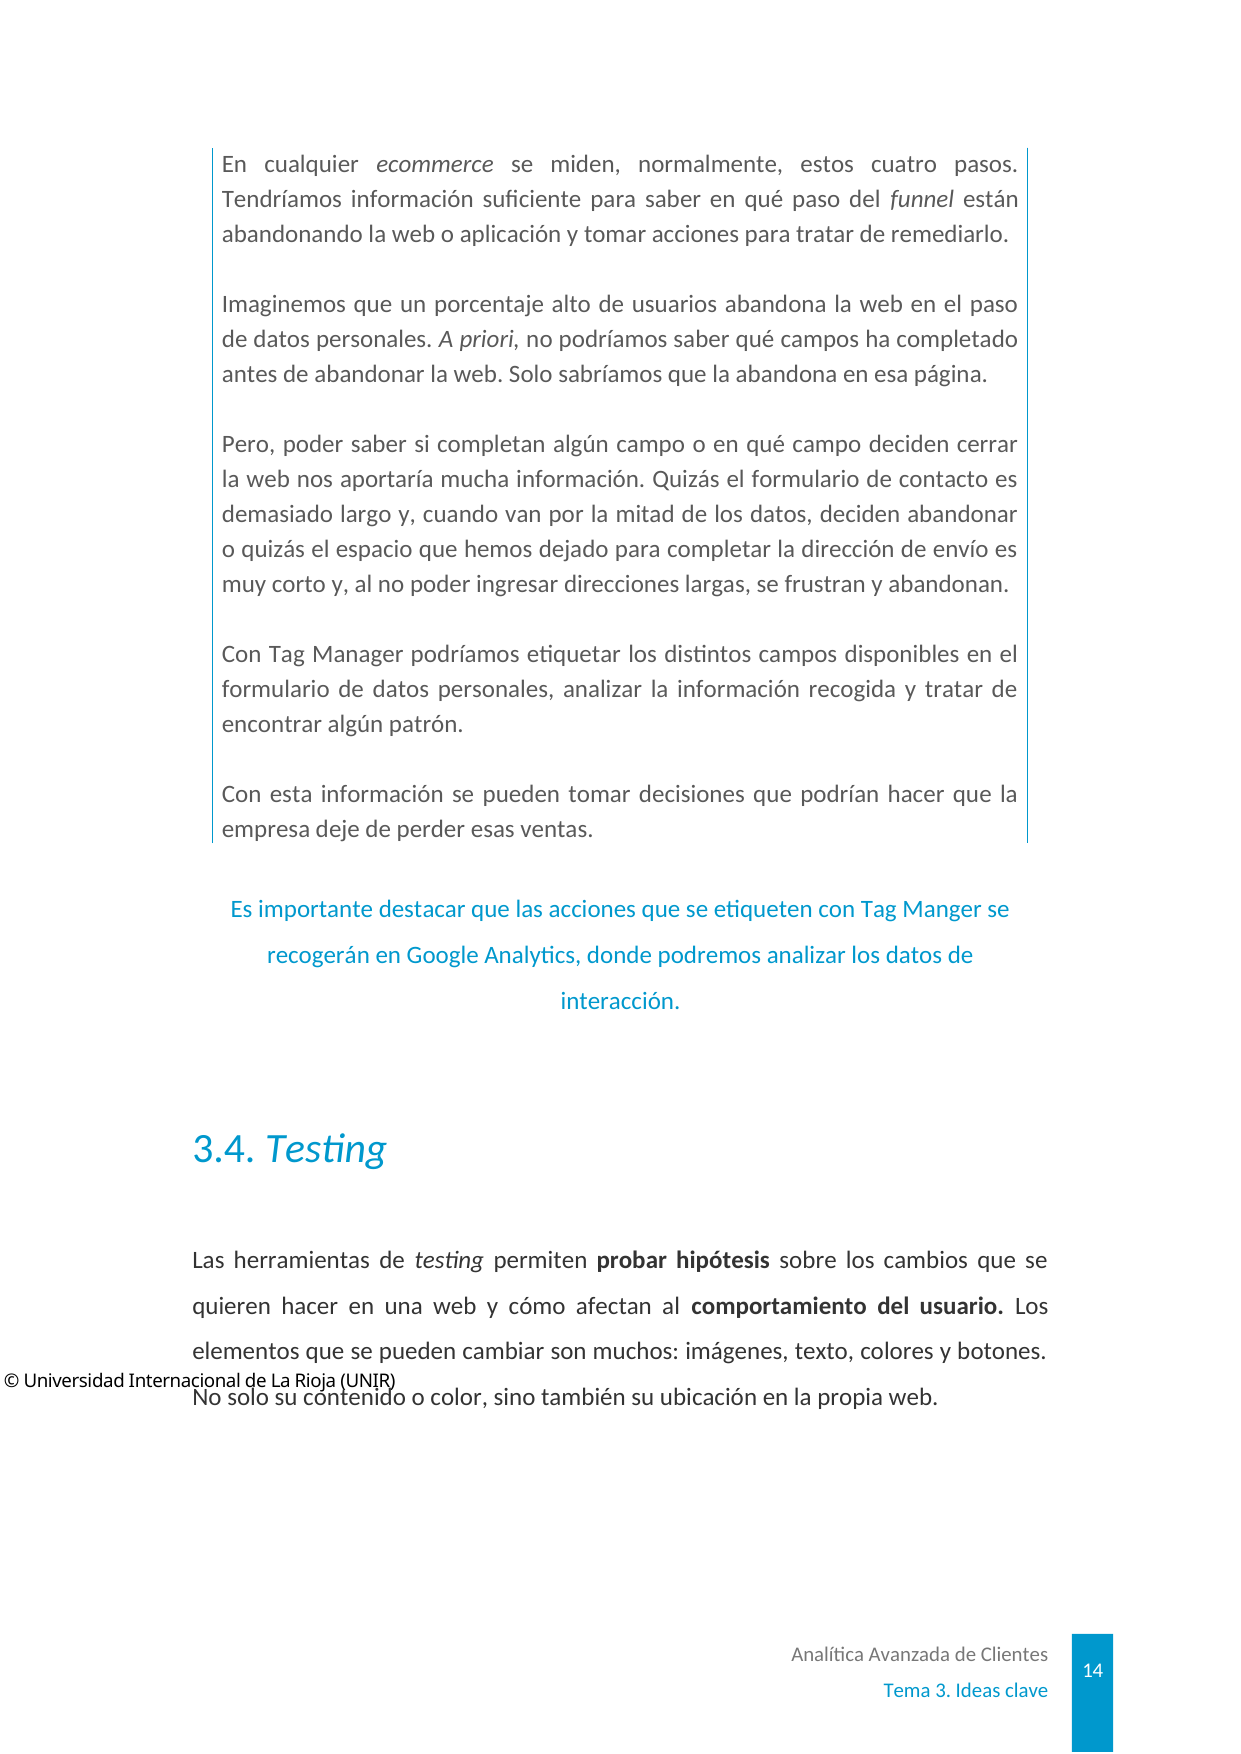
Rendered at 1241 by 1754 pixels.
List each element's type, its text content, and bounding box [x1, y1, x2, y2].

text Las herramientas de testing permiten probar hipótesis sobre los cambios que se quieren hacer en una web y cómo afectan al comportamiento del usuario. Los elementos que se pueden cambiar son muchos: imágenes, texto, colores y botones. No solo su contenido o color, sino también su ubicación en la propia web. [192, 1244, 1048, 1412]
text Con Tag Manager podríamos etiquetar los distintos campos disponibles en el formulario de datos personales, analizar la información recogida y tratar de encontrar algún patrón. [213, 638, 1027, 738]
text En cualquier ecommerce se miden, normalmente, estos cuatro pasos. Tendríamos información suficiente para saber en qué paso del funnel están abandonando la web o aplicación y tomar acciones para tratar de remediarlo. [213, 148, 1027, 248]
text Es importante destacar que las acciones que se etiqueten con Tag Manger se recogerán en Google Analytics, donde podremos analizar los datos de interacción. [222, 893, 1019, 1015]
text Imaginemos que un porcentaje alto de usuarios abandona la web en el paso de datos personales. A priori, no podríamos saber qué campos ha completado antes de abandonar la web. Solo sabríamos que la abandona en esa página. [213, 288, 1027, 388]
text 3.4. Testing [192, 1122, 1048, 1173]
text Con esta información se pueden tomar decisiones que podrían hacer que la empresa deje de perder esas ventas. [213, 778, 1027, 843]
text Pero, poder saber si completan algún campo o en qué campo deciden cerrar la web nos aportaría mucha información. Quizás el formulario de contacto es demasiado largo y, cuando van por la mitad de los datos, deciden abandonar o quizás el espacio que hemos dejado para completar la dirección de envío es muy corto y, al no poder ingresar direcciones largas, se frustran y abandonan. [213, 428, 1027, 598]
